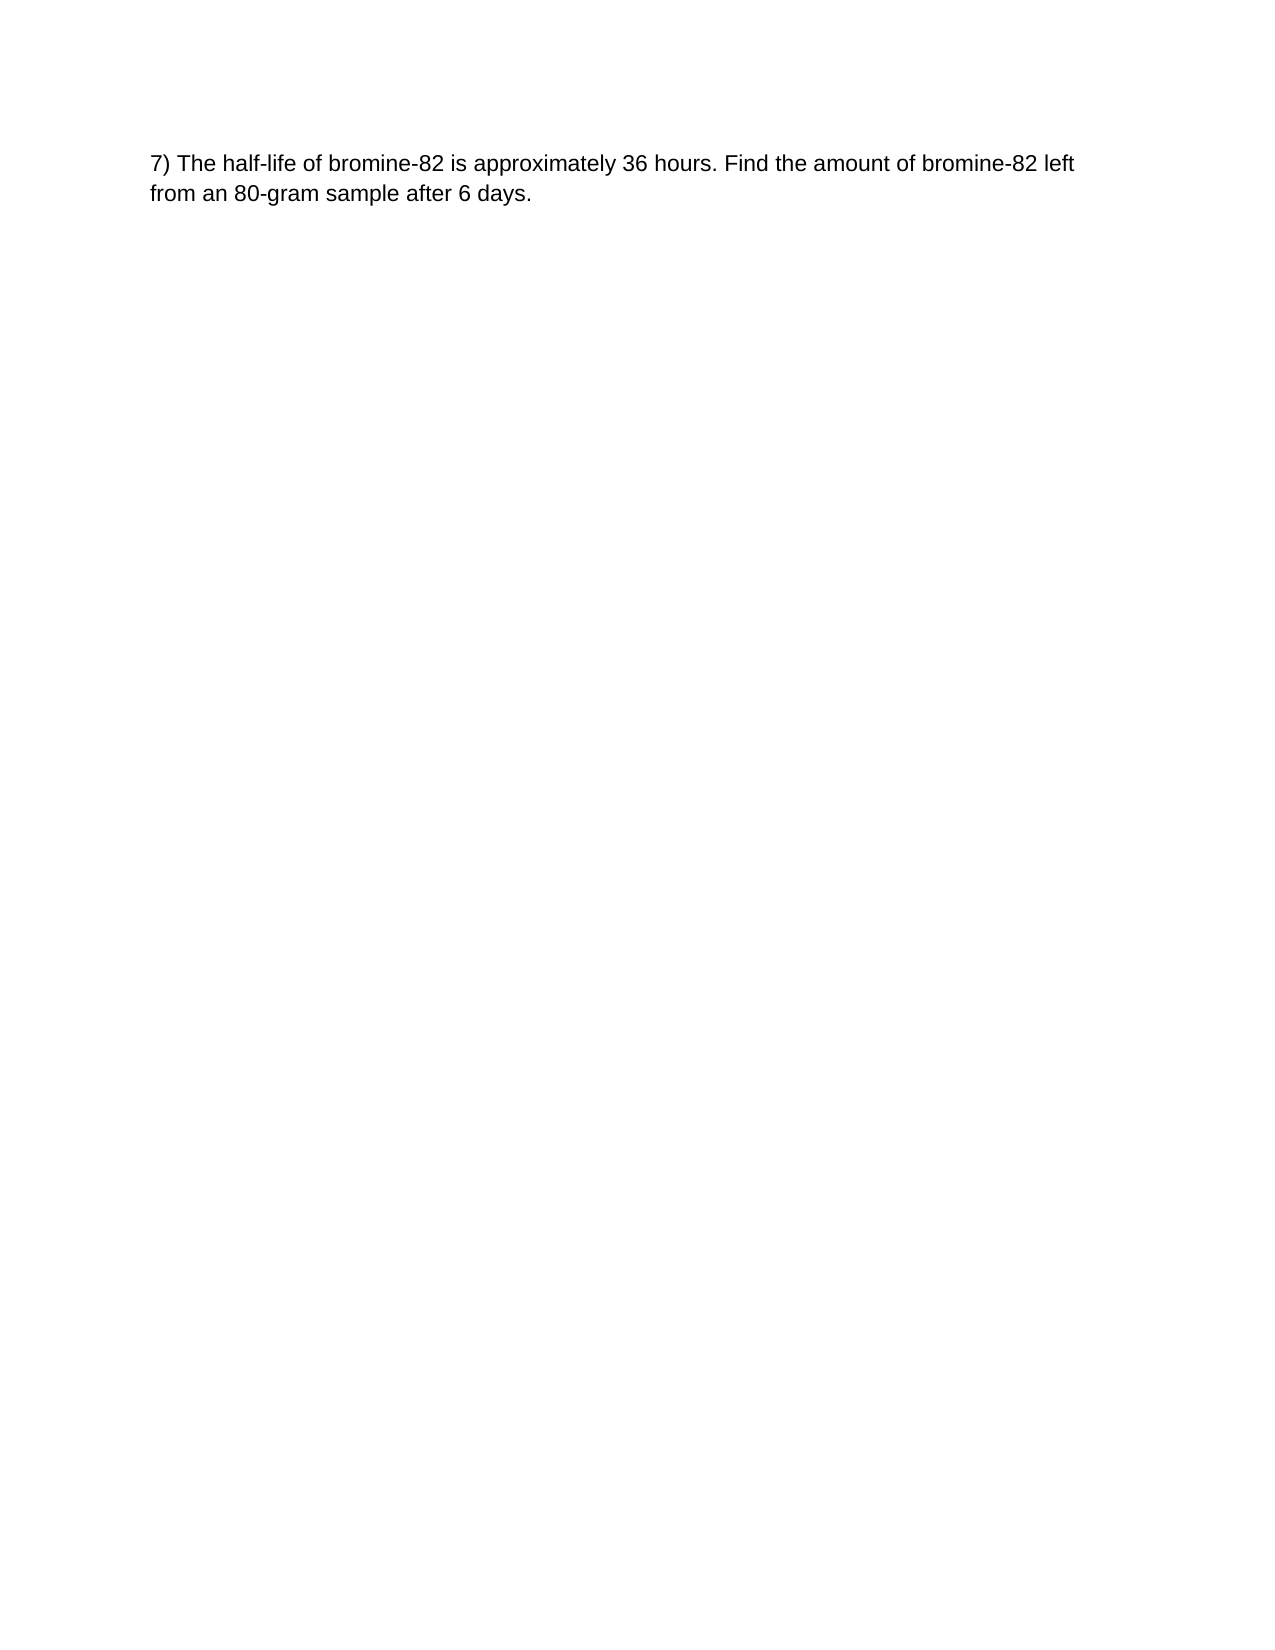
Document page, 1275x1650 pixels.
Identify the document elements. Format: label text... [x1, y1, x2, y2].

text 7) The half-life of bromine-82 is approximately 36 hours. Find the amount of bromine-82 left from an 80-gram sample after 6 days. [150, 150, 1125, 207]
